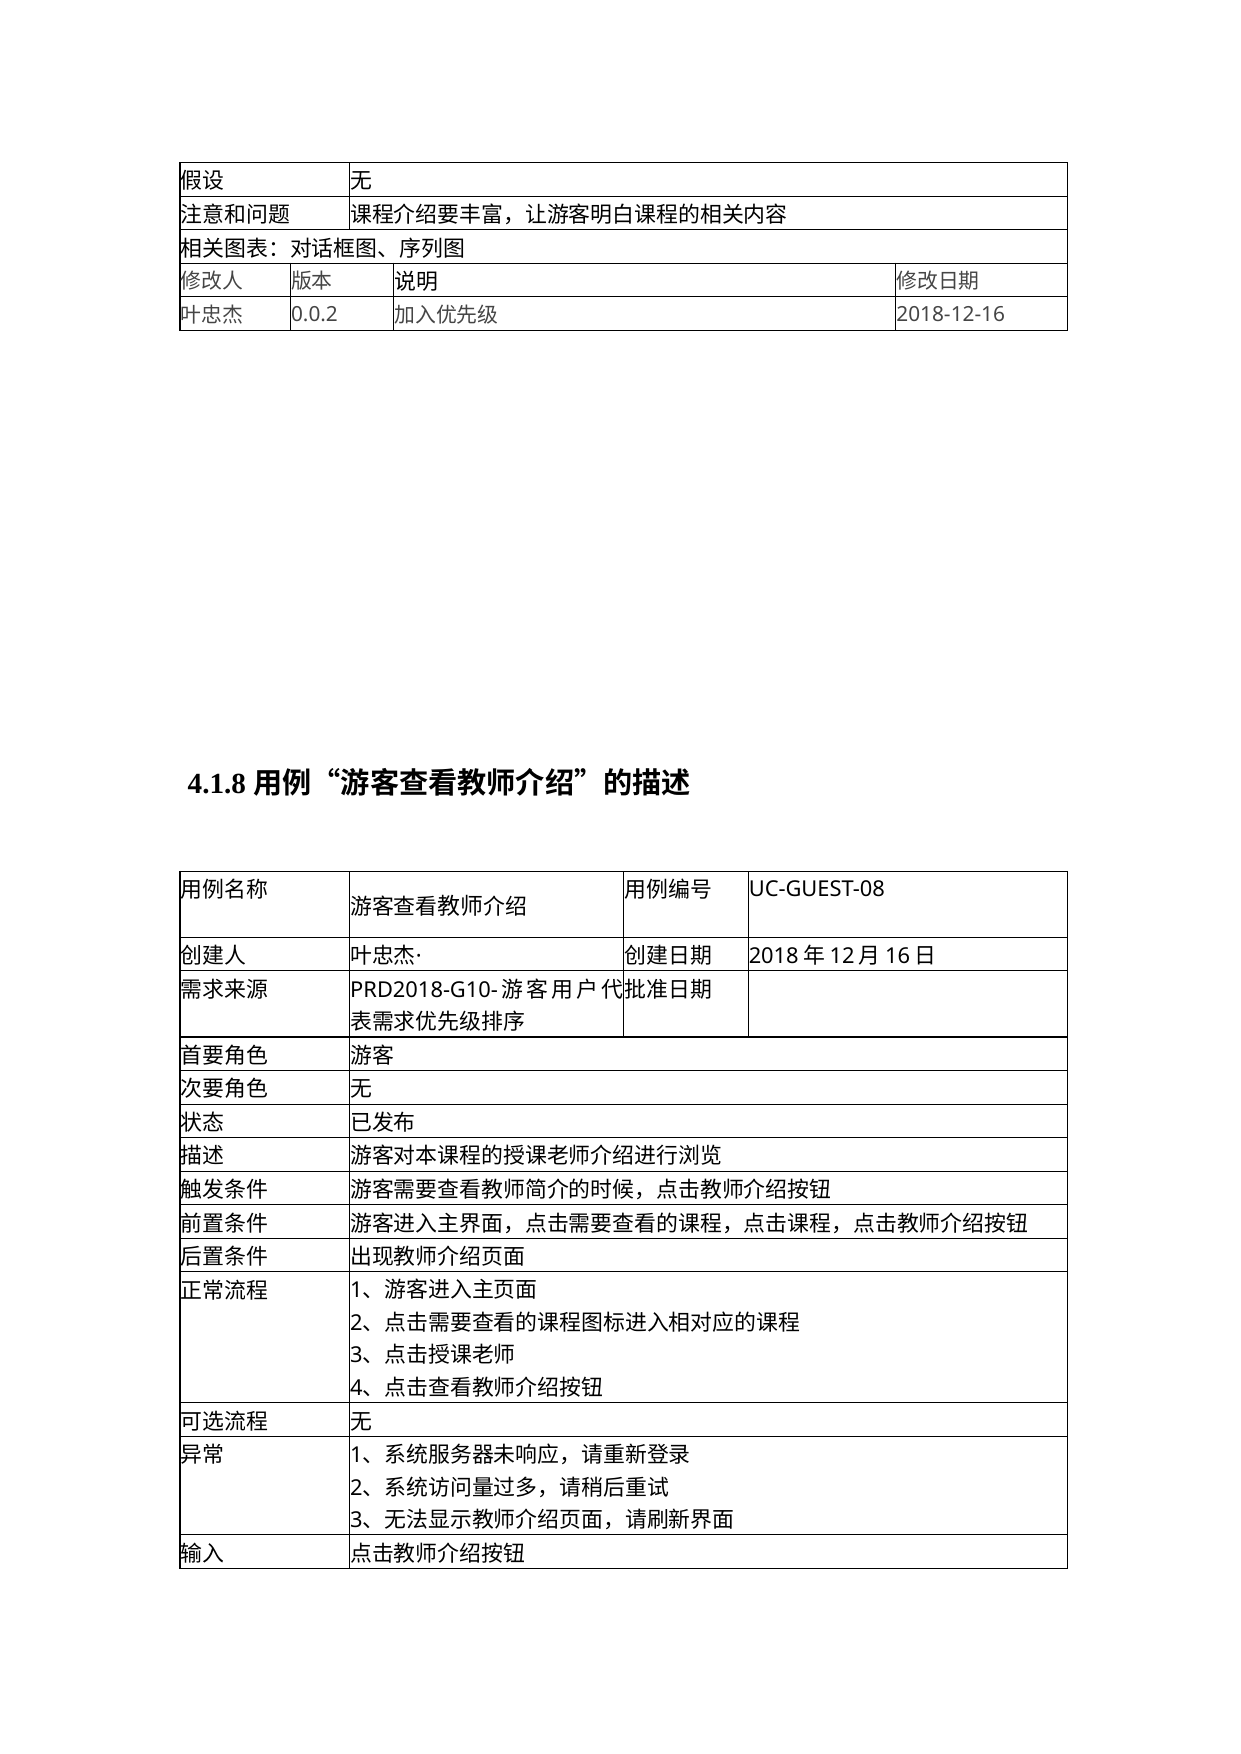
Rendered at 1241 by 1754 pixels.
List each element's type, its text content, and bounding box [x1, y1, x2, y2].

table_cell 修改日期 [896, 264, 1067, 296]
table_cell 修改人 [181, 264, 290, 296]
table_cell [749, 971, 1067, 1036]
table_header UC-GUEST-08 [749, 872, 1067, 937]
table_cell 次要角色 [181, 1071, 349, 1103]
table_cell 课程介绍要丰富，让游客明白课程的相关内容 [350, 197, 1067, 229]
table_cell 需求来源 [181, 971, 349, 1036]
table_cell 1、系统服务器未响应，请重新登录 2、系统访问量过多，请稍后重试 3、无法显示教师介绍页面，请刷新界面 [350, 1437, 1067, 1534]
table_cell 首要角色 [181, 1038, 349, 1070]
table_cell 无 [350, 1403, 1067, 1436]
table_cell 游客需要查看教师简介的时候，点击教师介绍按钮 [350, 1172, 1067, 1204]
table_cell 假设 [181, 163, 349, 196]
table_cell 创建人 [181, 938, 349, 970]
table_cell 注意和问题 [181, 197, 349, 229]
table_cell 加入优先级 [394, 297, 895, 330]
table_cell 点击教师介绍按钮 [350, 1535, 1067, 1568]
table_cell 2018年12月16日 [749, 938, 1067, 970]
table_cell 1、游客进入主页面 2、点击需要查看的课程图标进入相对应的课程 3、点击授课老师 4、点击查看教师介绍按钮 [350, 1272, 1067, 1402]
table_cell 创建日期 [624, 938, 748, 970]
table_cell 触发条件 [181, 1172, 349, 1204]
table_cell 游客 [350, 1038, 1067, 1070]
table_cell 出现教师介绍页面 [350, 1239, 1067, 1271]
table_cell 可选流程 [181, 1403, 349, 1436]
table_cell 异常 [181, 1437, 349, 1534]
table_cell 版本 [291, 264, 393, 296]
table_cell 正常流程 [181, 1272, 349, 1402]
table_cell 2018-12-16 [896, 297, 1067, 330]
table_header 用例名称 [181, 872, 349, 937]
table_cell 无 [350, 163, 1067, 196]
table_cell 描述 [181, 1138, 349, 1171]
table_cell 输入 [181, 1535, 349, 1568]
table_cell 相关图表：对话框图、序列图 [181, 230, 1067, 263]
table_cell 叶忠杰 [181, 297, 290, 330]
table_cell 说明 [394, 264, 895, 296]
subtitle 4.1.8 用例“游客查看教师介绍”的描述 [187, 748, 1053, 813]
table_cell 无 [350, 1071, 1067, 1103]
table_header 用例编号 [624, 872, 748, 937]
table_cell 0.0.2 [291, 297, 393, 330]
table_cell 游客对本课程的授课老师介绍进行浏览 [350, 1138, 1067, 1171]
table_cell 叶忠杰· [350, 938, 623, 970]
table_cell 已发布 [350, 1105, 1067, 1137]
table_cell 后置条件 [181, 1239, 349, 1271]
table_cell PRD2018-G10-游客用户代表需求优先级排序 [350, 971, 623, 1036]
table_cell 前置条件 [181, 1205, 349, 1238]
table_cell 批准日期 [624, 971, 748, 1036]
table_cell 状态 [181, 1105, 349, 1137]
table_header 游客查看教师介绍 [350, 872, 623, 937]
table_cell 游客进入主界面，点击需要查看的课程，点击课程，点击教师介绍按钮 [350, 1205, 1067, 1238]
